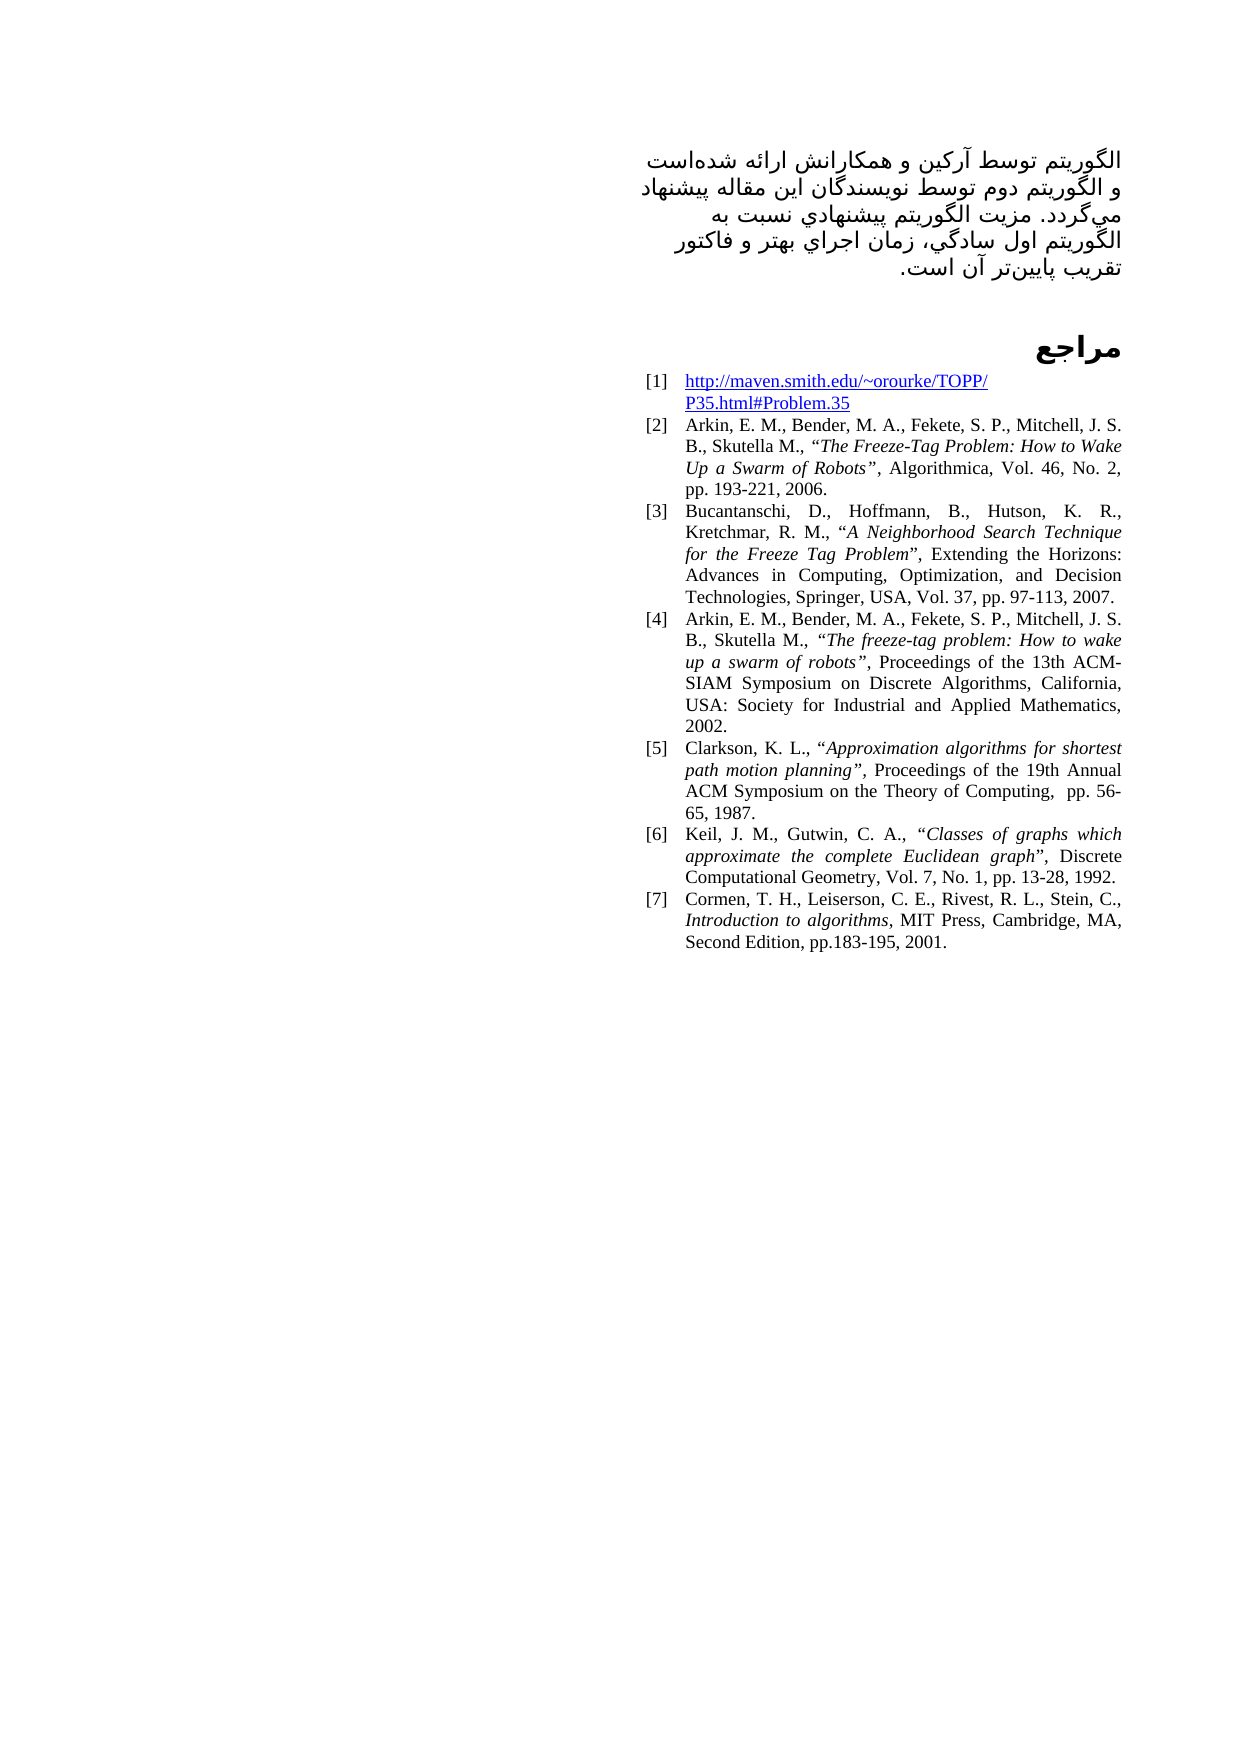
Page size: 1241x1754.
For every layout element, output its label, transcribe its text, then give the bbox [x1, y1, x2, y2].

list Bucantanschi, D., Hoffmann, B., Hutson, K. R., Kretchmar, R. M., “A Neighborhood Search Technique for the Freeze Tag Problem”, Extending the Horizons: Advances in Computing, Optimization, and Decision Technologies, Springer, USA, Vol. 37, pp. 97-113, 2007. [667, 500, 1122, 607]
list Clarkson, K. L., “Approximation algorithms for shortest path motion planning”, Proceedings of the 19th Annual ACM Symposium on the Theory of Computing, pp. 56-65, 1987. [667, 737, 1122, 823]
list Arkin, E. M., Bender, M. A., Fekete, S. P., Mitchell, J. S. B., Skutella M., “The freeze-tag problem: How to wake up a swarm of robots”, Proceedings of the 13th ACM-SIAM Symposium on Discrete Algorithms, California, USA: Society for Industrial and Applied Mathematics, 2002. [667, 607, 1122, 737]
list Keil, J. M., Gutwin, C. A., “Classes of graphs which approximate the complete Euclidean graph”, Discrete Computational Geometry, Vol. 7, No. 1, pp. 13-28, 1992. [667, 823, 1122, 888]
subtitle مراجع [638, 330, 1122, 364]
list Cormen, T. H., Leiserson, C. E., Rivest, R. L., Stein, C., Introduction to algorithms, MIT Press, Cambridge, MA, Second Edition, pp.183-195, 2001. [667, 888, 1122, 952]
list http://maven.smith.edu/~orourke/TOPP/P35.html#Problem.35 [667, 370, 1122, 413]
list Arkin, E. M., Bender, M. A., Fekete, S. P., Mitchell, J. S. B., Skutella M., “The Freeze-Tag Problem: How to Wake Up a Swarm of Robots”, Algorithmica, Vol. 46, No. 2, pp. 193-221, 2006. [667, 413, 1122, 500]
